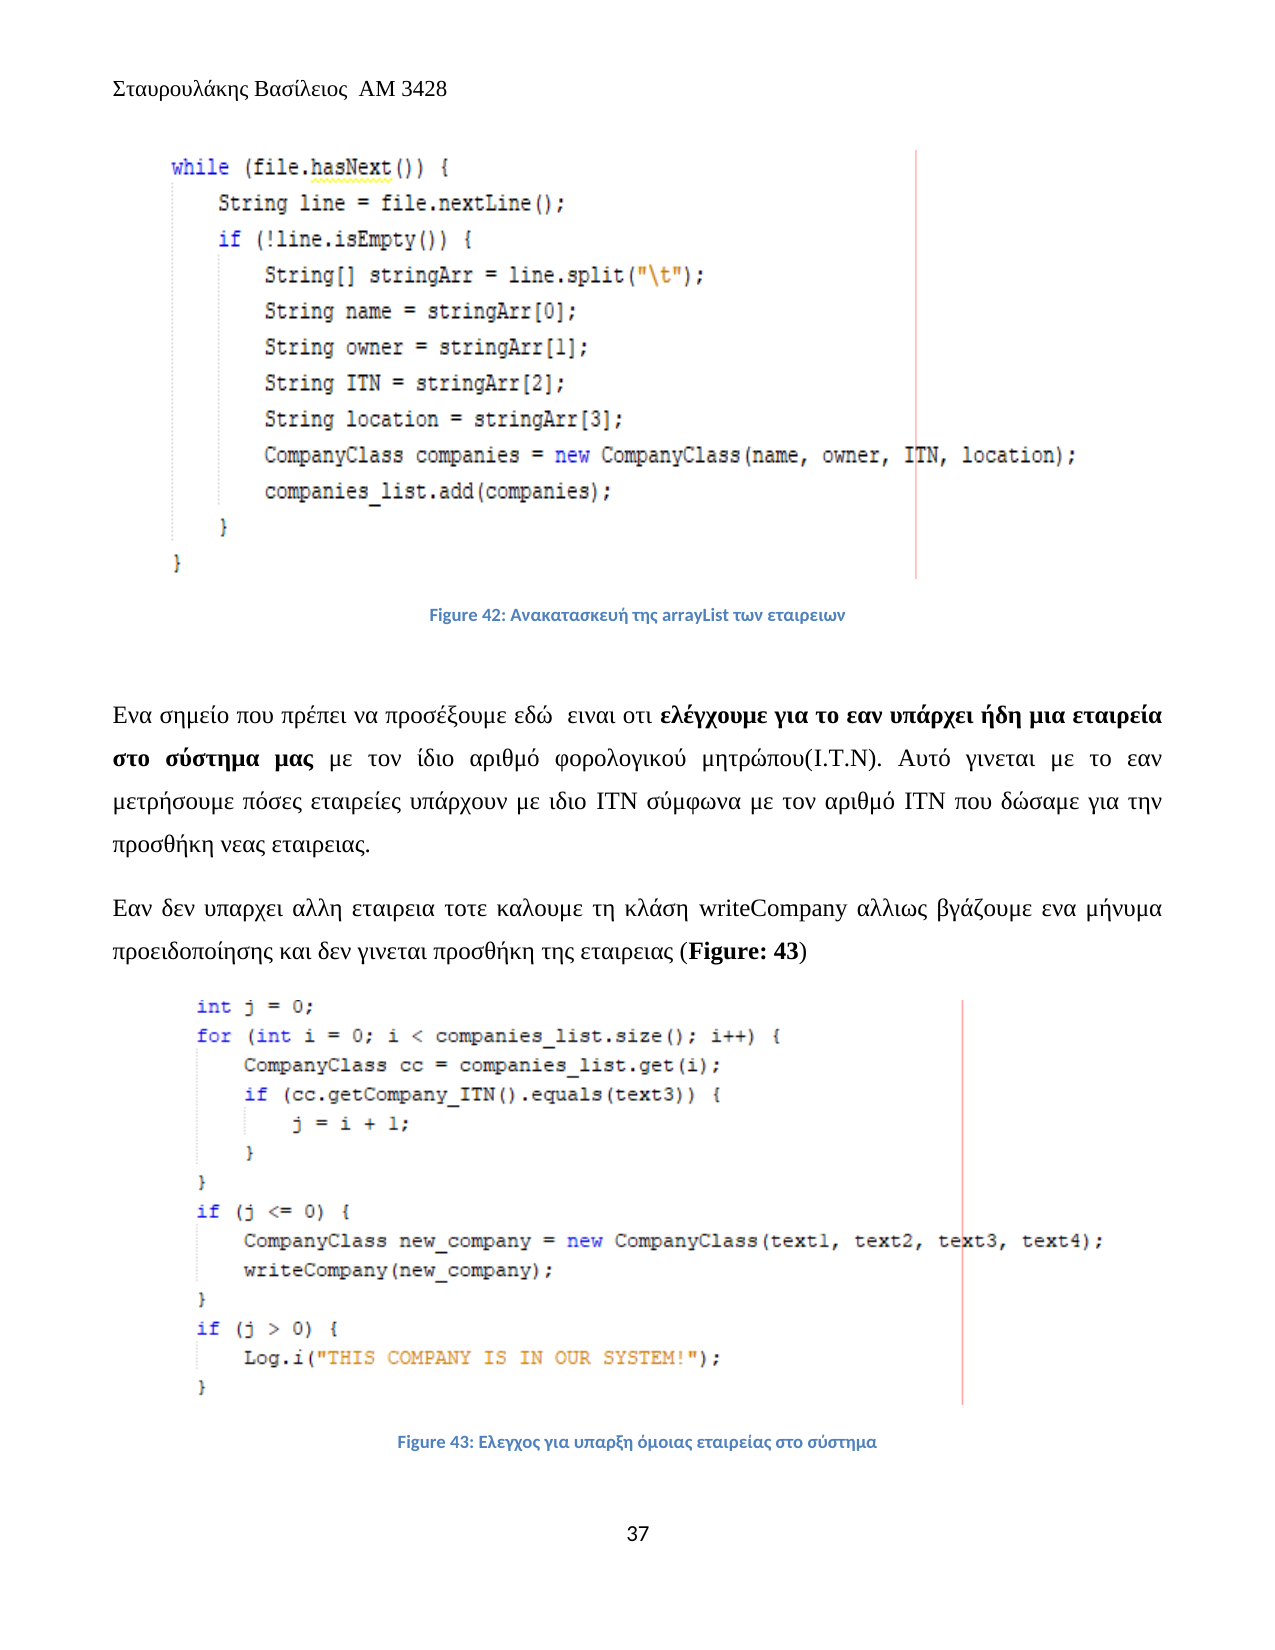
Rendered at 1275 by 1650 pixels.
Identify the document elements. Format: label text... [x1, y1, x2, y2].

picture [150, 1000, 1125, 1405]
text Figure 43: Ελεγχος για υπαρξη όμοιας εταιρείας στο σύστημα [112, 1430, 1162, 1453]
text Ενα σημείο που πρέπει να προσέξουμε εδώ ειναι οτι ελέγχουμε για το εαν υπάρχει ήδη μια εταιρεία στο σύστημα μας με τον ίδιο αριθμό φορολογικού μητρώπου(I.T.N). Αυτό γινεται με το εαν μετρήσουμε πόσες εταιρείες υπάρχουν με ιδιο ITN σύμφωνα με τον αριθμό ITN που δώσαμε για την προσθήκη νεας εταιρειας. [112, 700, 1162, 858]
text Figure 42: Ανακατασκευή της arrayList των εταιρειων [112, 603, 1162, 626]
picture [150, 150, 1125, 579]
text Εαν δεν υπαρχει αλλη εταιρεια τοτε καλουμε τη κλάση writeCompany αλλιως βγάζουμε ενα μήνυμα προειδοποίησης και δεν γινεται προσθήκη της εταιρειας (Figure: 43) [112, 893, 1162, 965]
